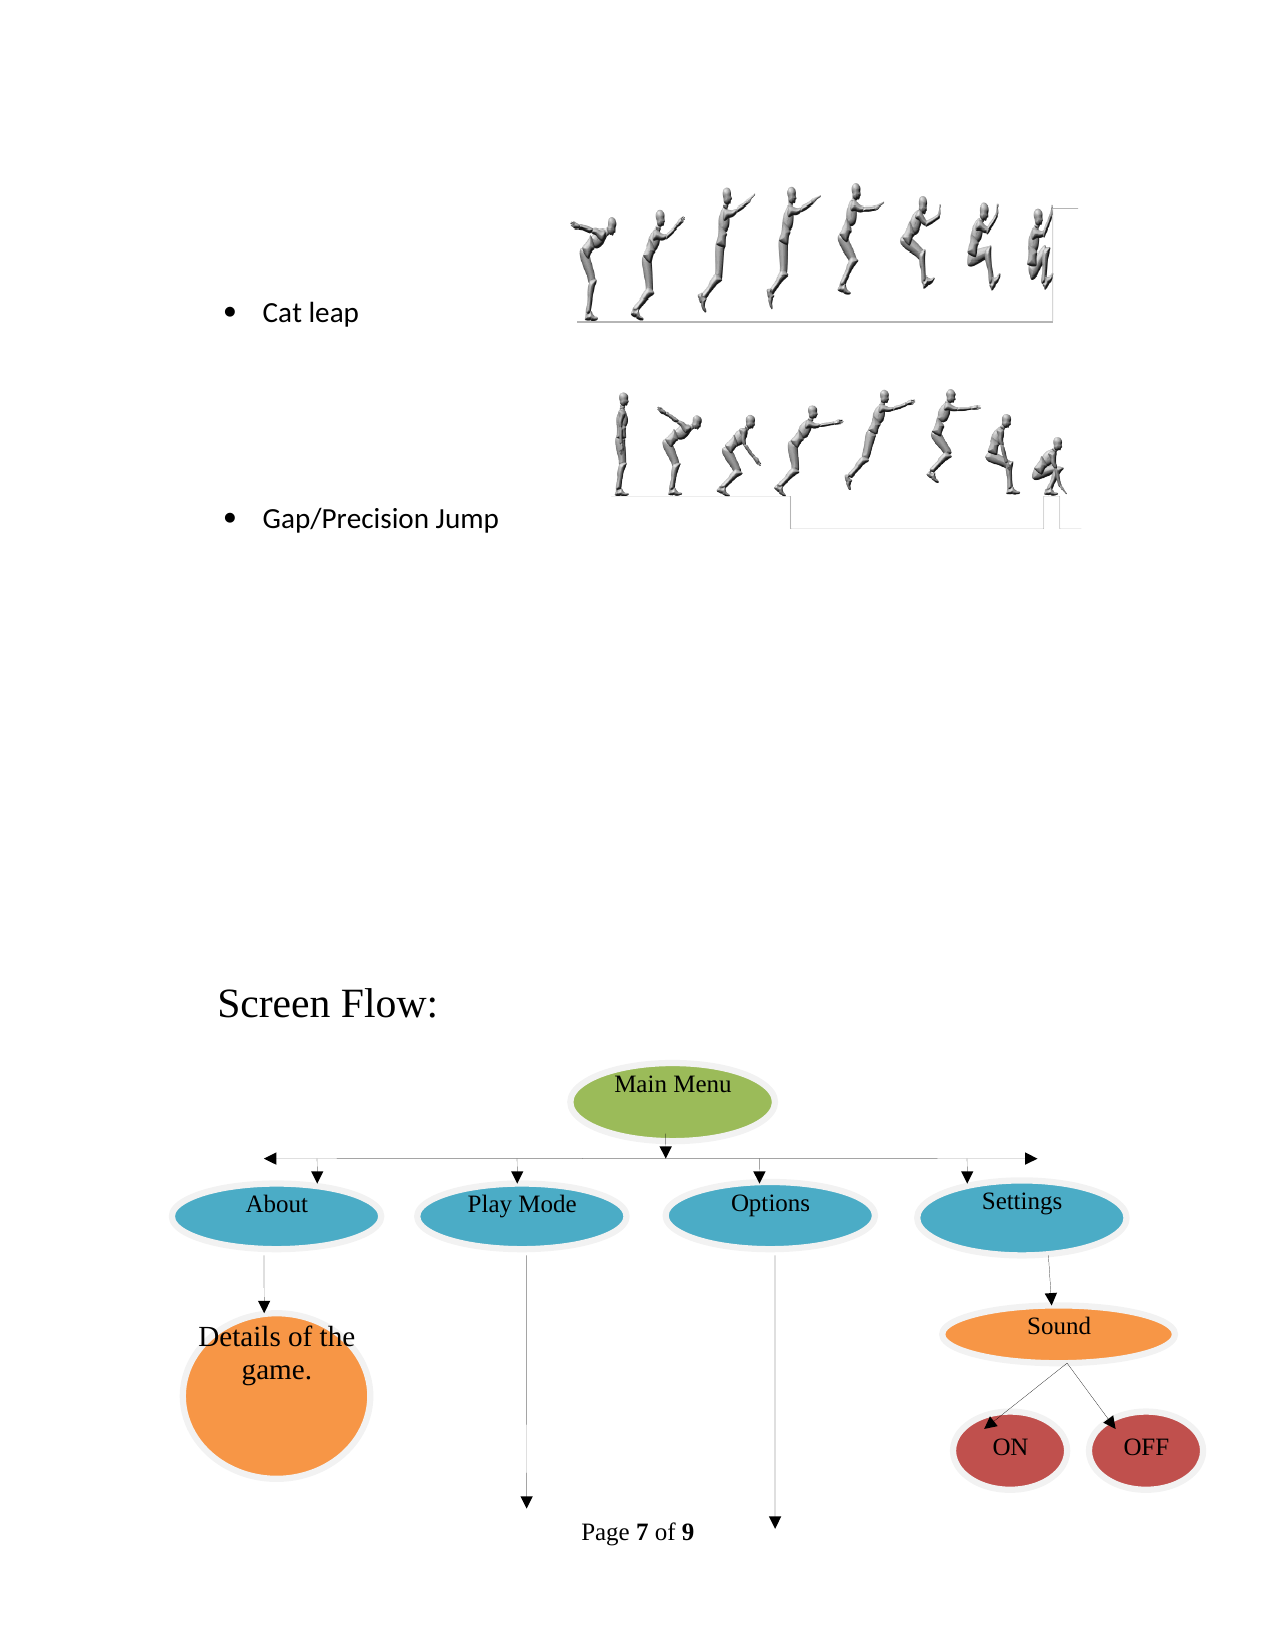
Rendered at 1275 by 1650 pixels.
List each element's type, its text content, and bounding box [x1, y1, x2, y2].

picture [570, 183, 1079, 323]
picture [611, 389, 1082, 529]
text Screen Flow: [187, 979, 1087, 1027]
